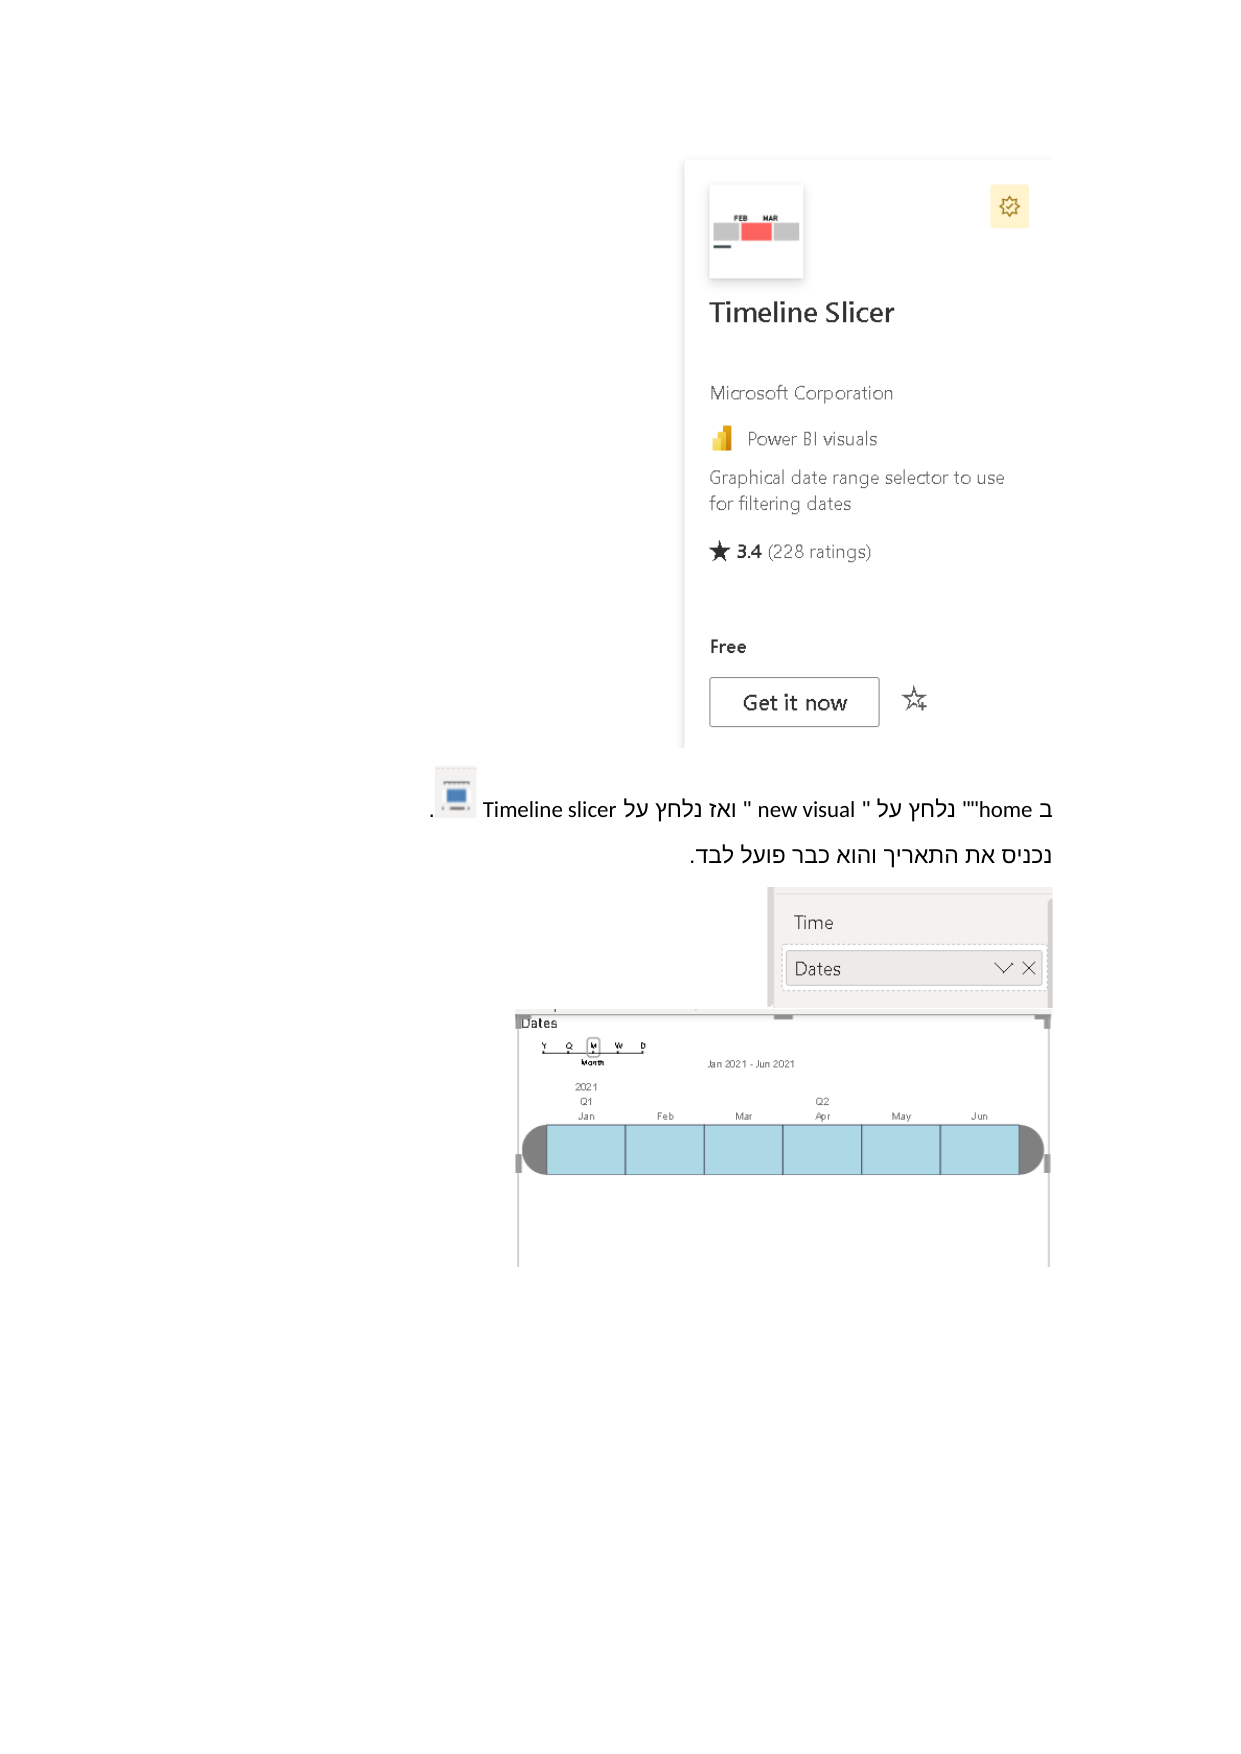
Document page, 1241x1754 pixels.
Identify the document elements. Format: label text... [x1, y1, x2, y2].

picture [434, 766, 477, 818]
picture [767, 887, 1053, 1008]
picture [676, 150, 1053, 748]
text נכניס את התאריך והוא כבר פועל לבד. [187, 842, 1053, 869]
text ב home"" נלחץ על " new visual " ואז נלחץ על Timeline slicer . [187, 767, 1053, 823]
picture [515, 1009, 1053, 1267]
